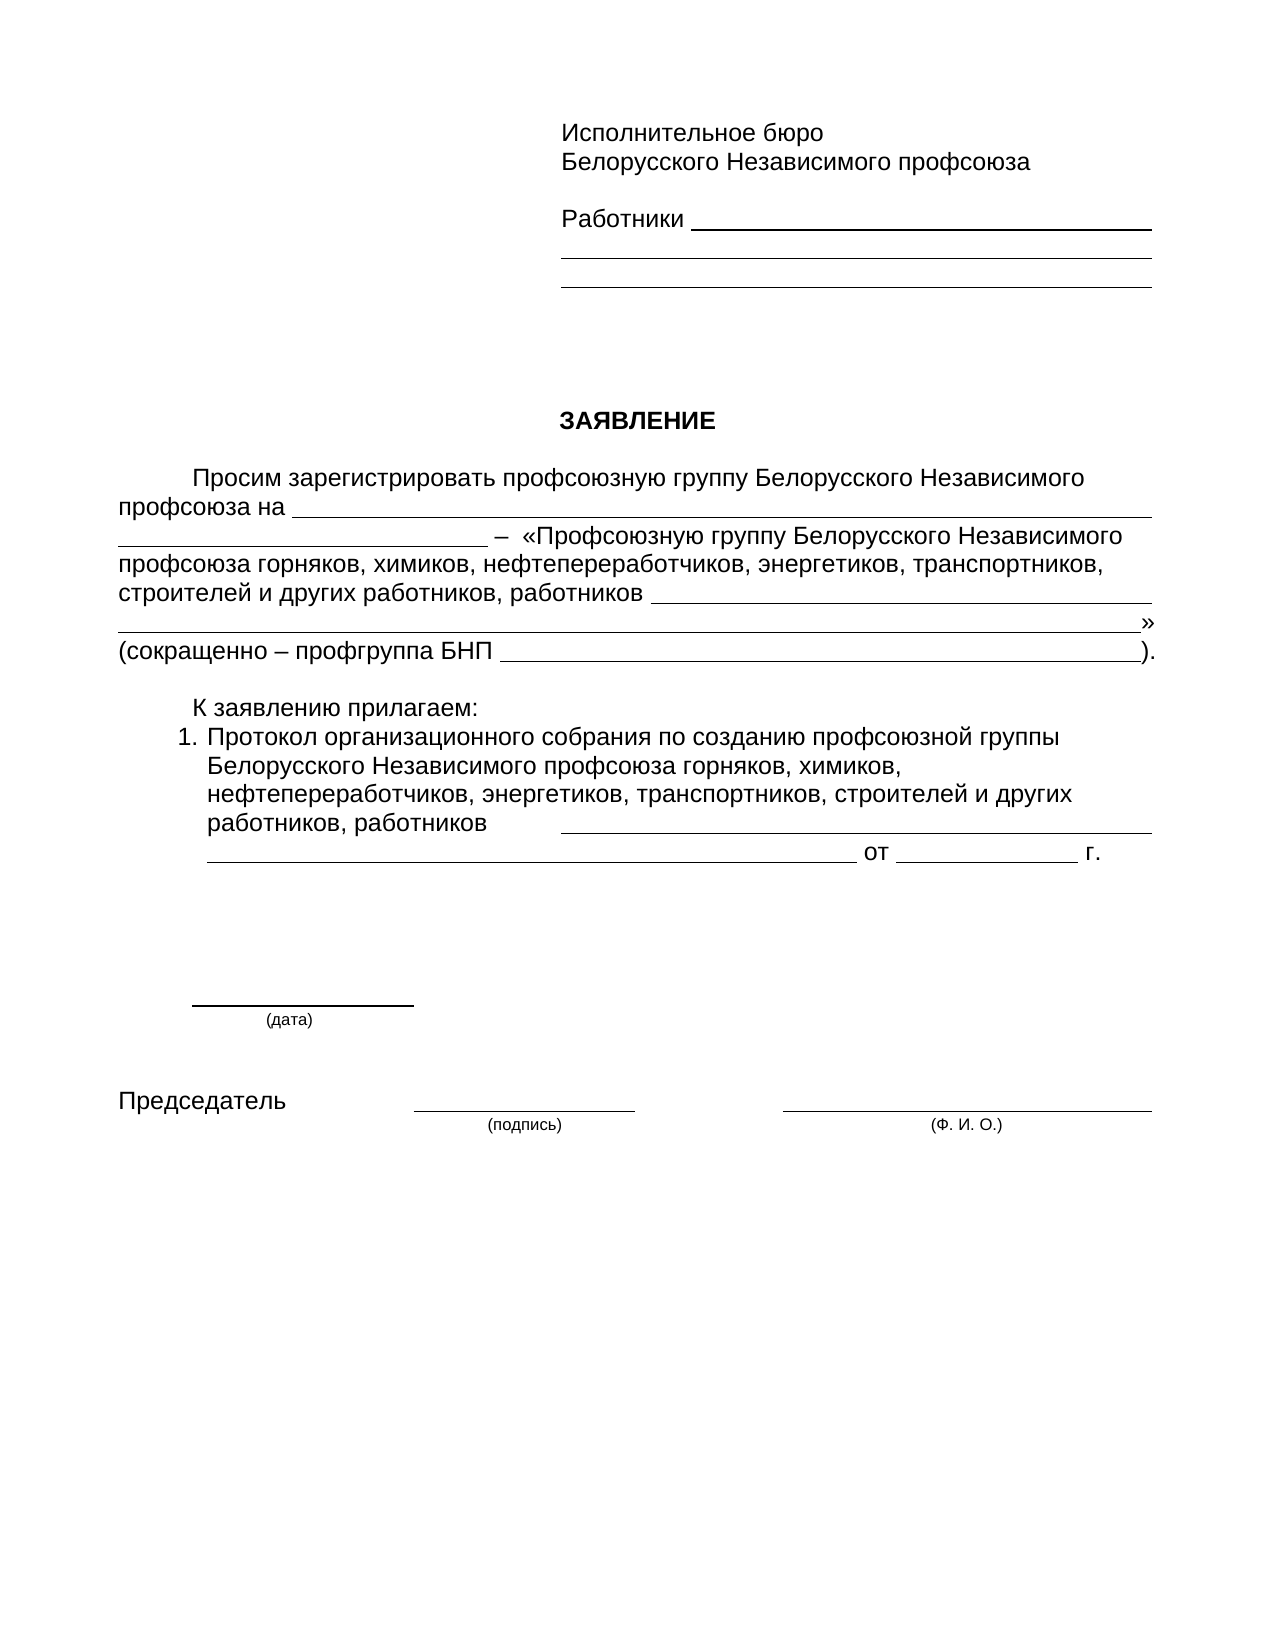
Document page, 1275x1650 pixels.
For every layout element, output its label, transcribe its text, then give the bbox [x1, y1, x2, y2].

text ЗАЯВЛЕНИЕ [118, 406, 1157, 434]
text (дата) [118, 1009, 1157, 1028]
text Просим зарегистрировать профсоюзную группу Белорусского Независимого профсоюза на – «Профсоюзную группу Белорусского Независимого профсоюза горняков, химиков, нефтепереработчиков, энергетиков, транспортников, строителей и других работников, работников » (сокращенно – профгруппа БНП ). [118, 463, 1157, 664]
text Председатель [118, 1086, 1157, 1115]
text Белорусского Независимого профсоюза [118, 147, 1157, 176]
text К заявлению прилагаем: [118, 693, 1157, 722]
list Протокол организационного собрания по созданию профсоюзной группы Белорусского Независимого профсоюза горняков, химиков, нефтепереработчиков, энергетиков, транспортников, строителей и других работников, работников от г. [177, 722, 1157, 866]
text (подпись) (Ф. И. О.) [118, 1115, 1157, 1134]
text Работники [118, 204, 1157, 262]
text Исполнительное бюро [118, 118, 1157, 147]
